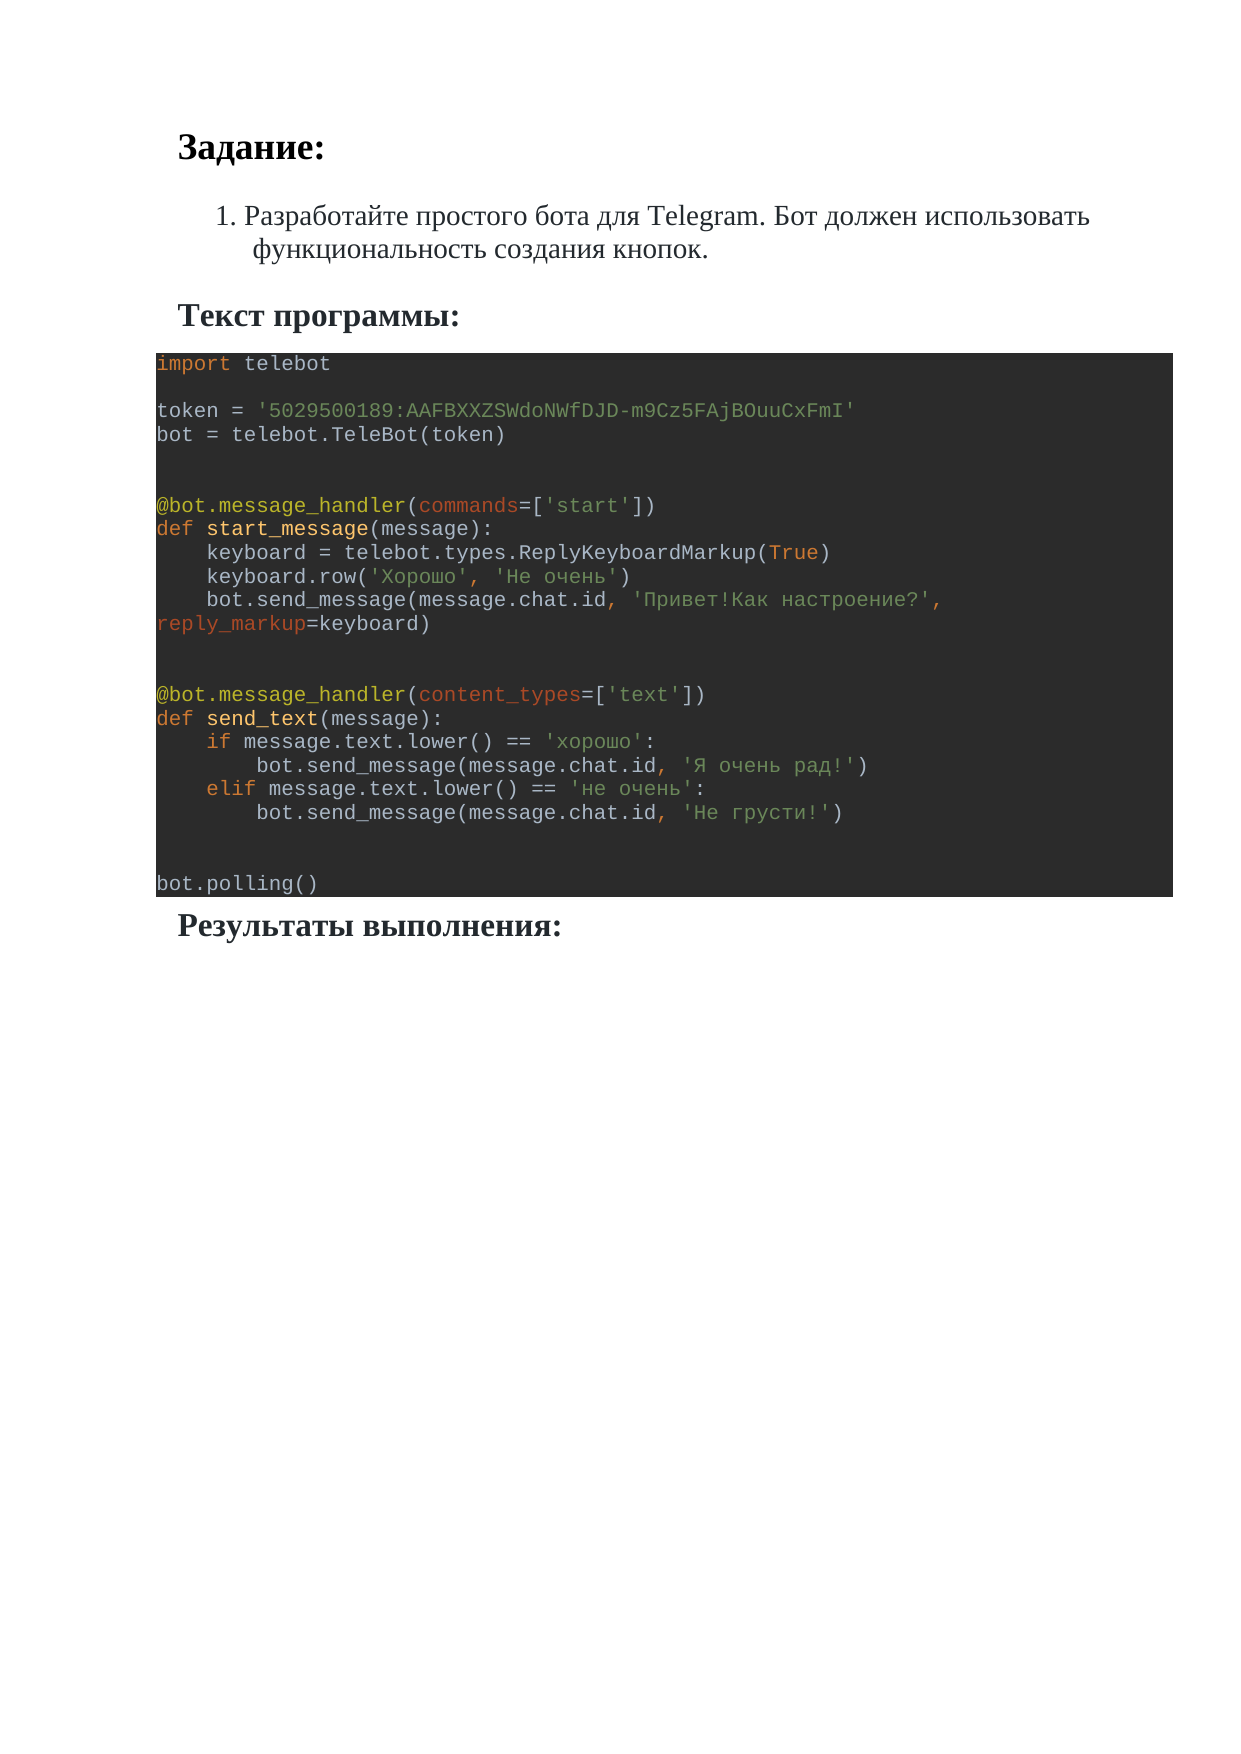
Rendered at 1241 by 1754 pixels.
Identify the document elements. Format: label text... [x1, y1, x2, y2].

subtitle Результаты выполнения: [177, 906, 1173, 944]
text Задание: [177, 124, 1173, 167]
text import telebot token = '5029500189:AAFBXXZSWdoNWfDJD-m9Cz5FAjBOuuCxFmI' bot = telebot.TeleBot(token) @bot.message_handler(commands=['start']) def start_message(message): keyboard = telebot.types.ReplyKeyboardMarkup(True) keyboard.row('Хорошо', 'Не очень') bot.send_message(message.chat.id, 'Привет!Как настроение?', reply_markup=keyboard) @bot.message_handler(content_types=['text']) def send_text(message): if message.text.lower() == 'хорошо': bot.send_message(message.chat.id, 'Я очень рад!') elif message.text.lower() == 'не очень': bot.send_message(message.chat.id, 'Не грусти!') bot.polling() [156, 353, 1173, 897]
text Текст программы: [177, 295, 1173, 333]
subtitle 1. Разработайте простого бота для Telegram. Бот должен использовать функциональность создания кнопок. [215, 199, 1173, 265]
